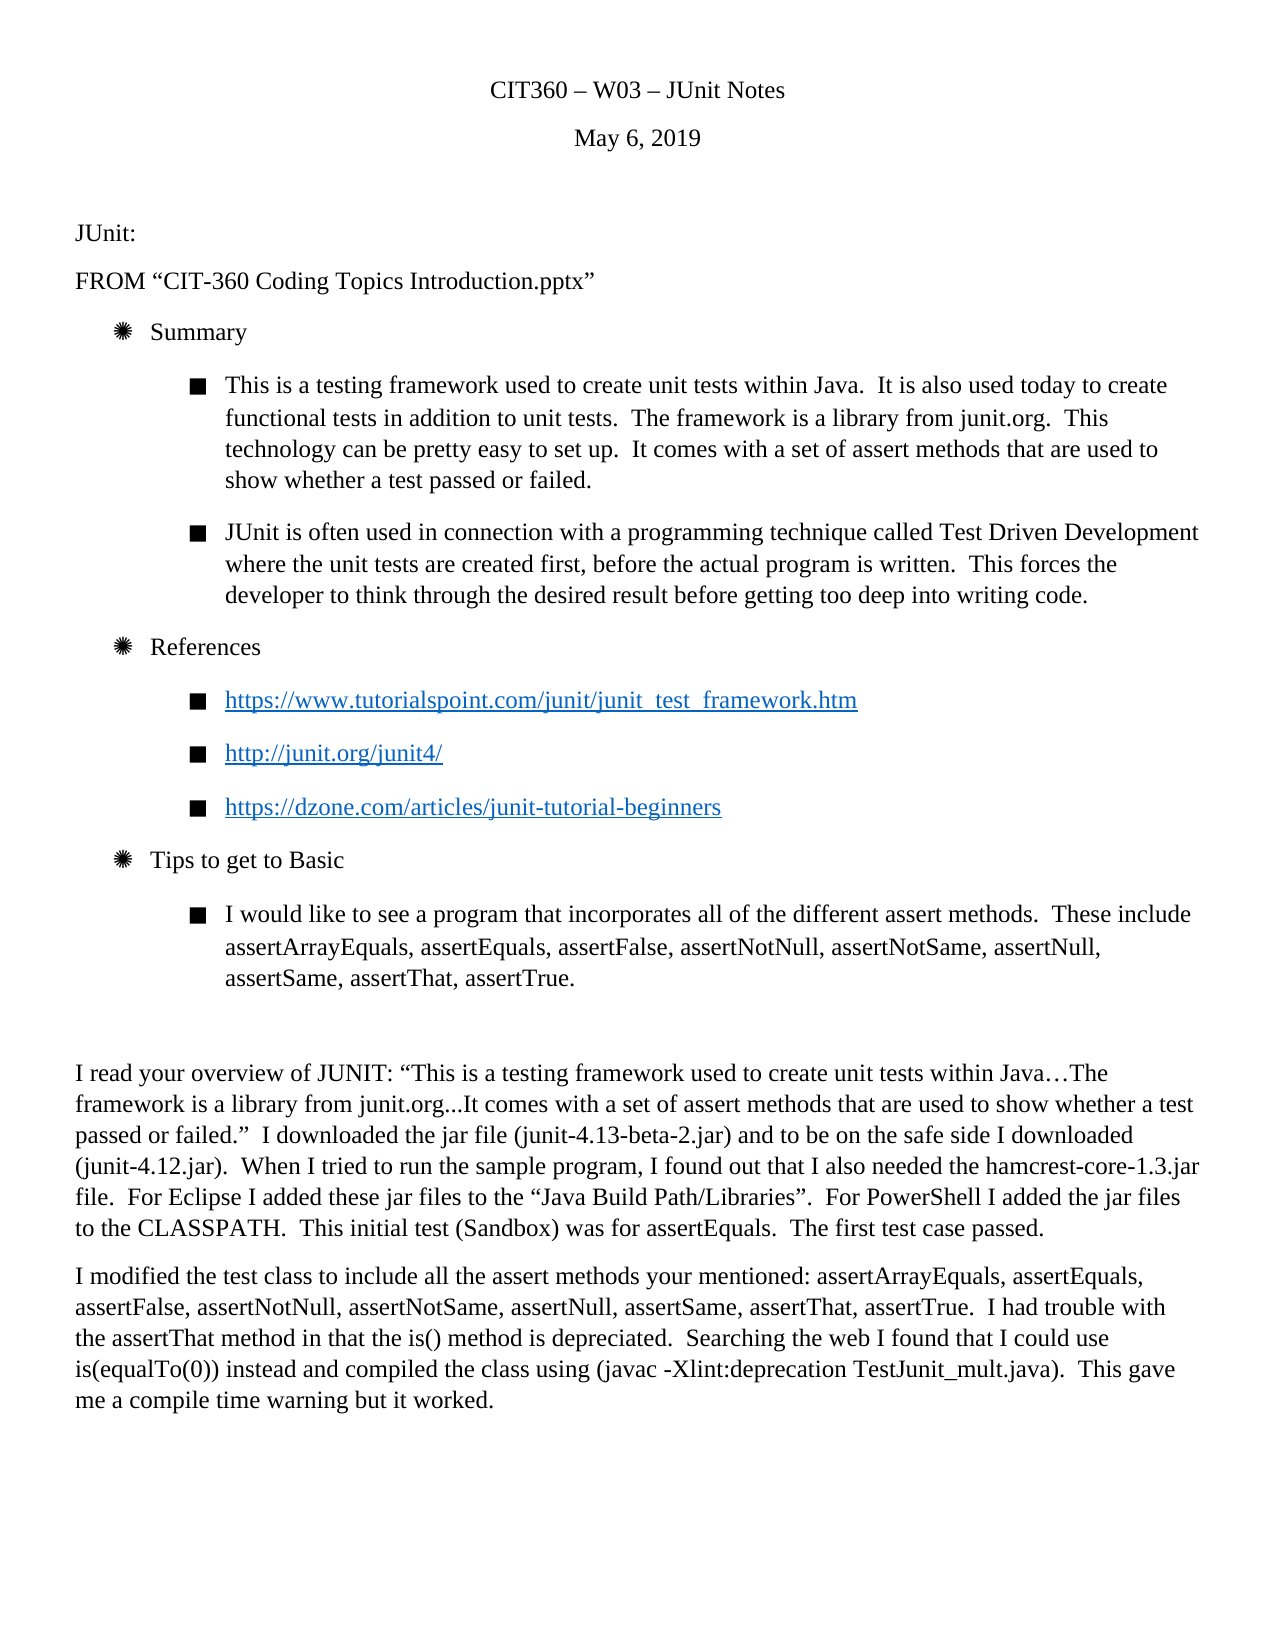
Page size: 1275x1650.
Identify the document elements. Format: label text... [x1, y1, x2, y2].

text JUnit: [75, 218, 1200, 247]
list This is a testing framework used to create unit tests within Java. It is also used today to create functional tests in addition to unit tests. The framework is a library from junit.org. This technology can be pretty easy to set up. It comes with a set of assert methods that are used to show whether a test passed or failed. [187, 367, 1200, 494]
list I would like to see a program that incorporates all of the different assert methods. These include assertArrayEquals, assertEquals, assertFalse, assertNotNull, assertNotSame, assertNull, assertSame, assertThat, assertTrue. [187, 895, 1200, 992]
text I modified the test class to include all the assert methods your mentioned: assertArrayEquals, assertEquals, assertFalse, assertNotNull, assertNotSame, assertNull, assertSame, assertThat, assertTrue. I had trouble with the assertThat method in that the is() method is depreciated. Searching the web I found that I could use is(equalTo(0)) instead and compiled the class using (javac -Xlint:deprecation TestJunit_mult.java). This gave me a compile time warning but it worked. [75, 1261, 1200, 1414]
text FROM “CIT-360 Coding Topics Introduction.pptx” [75, 266, 1200, 294]
text CIT360 – W03 – JUnit Notes [75, 75, 1200, 104]
list JUnit is often used in connection with a programming technique called Test Driven Development where the unit tests are created first, before the actual program is written. This forces the developer to think through the desired result before getting too deep into writing code. [187, 513, 1200, 609]
text May 6, 2019 [75, 123, 1200, 151]
list Tips to get to Basic [112, 842, 1200, 876]
list References [112, 628, 1200, 662]
list https://www.tutorialspoint.com/junit/junit_test_framework.htm [187, 682, 1200, 716]
text I read your overview of JUNIT: “This is a testing framework used to create unit tests within Java…The framework is a library from junit.org...It comes with a set of assert methods that are used to show whether a test passed or failed.” I downloaded the jar file (junit-4.13-beta-2.jar) and to be on the safe side I downloaded (junit-4.12.jar). When I tried to run the sample program, I found out that I also needed the hamcrest-core-1.3.jar file. For Eclipse I added these jar files to the “Java Build Path/Libraries”. For PowerShell I added the jar files to the CLASSPATH. This initial test (Sandbox) was for assertEquals. The first test case passed. [75, 1058, 1200, 1242]
list Summary [112, 313, 1200, 348]
list http://junit.org/junit4/ [187, 735, 1200, 769]
list https://dzone.com/articles/junit-tutorial-beginners [187, 788, 1200, 823]
